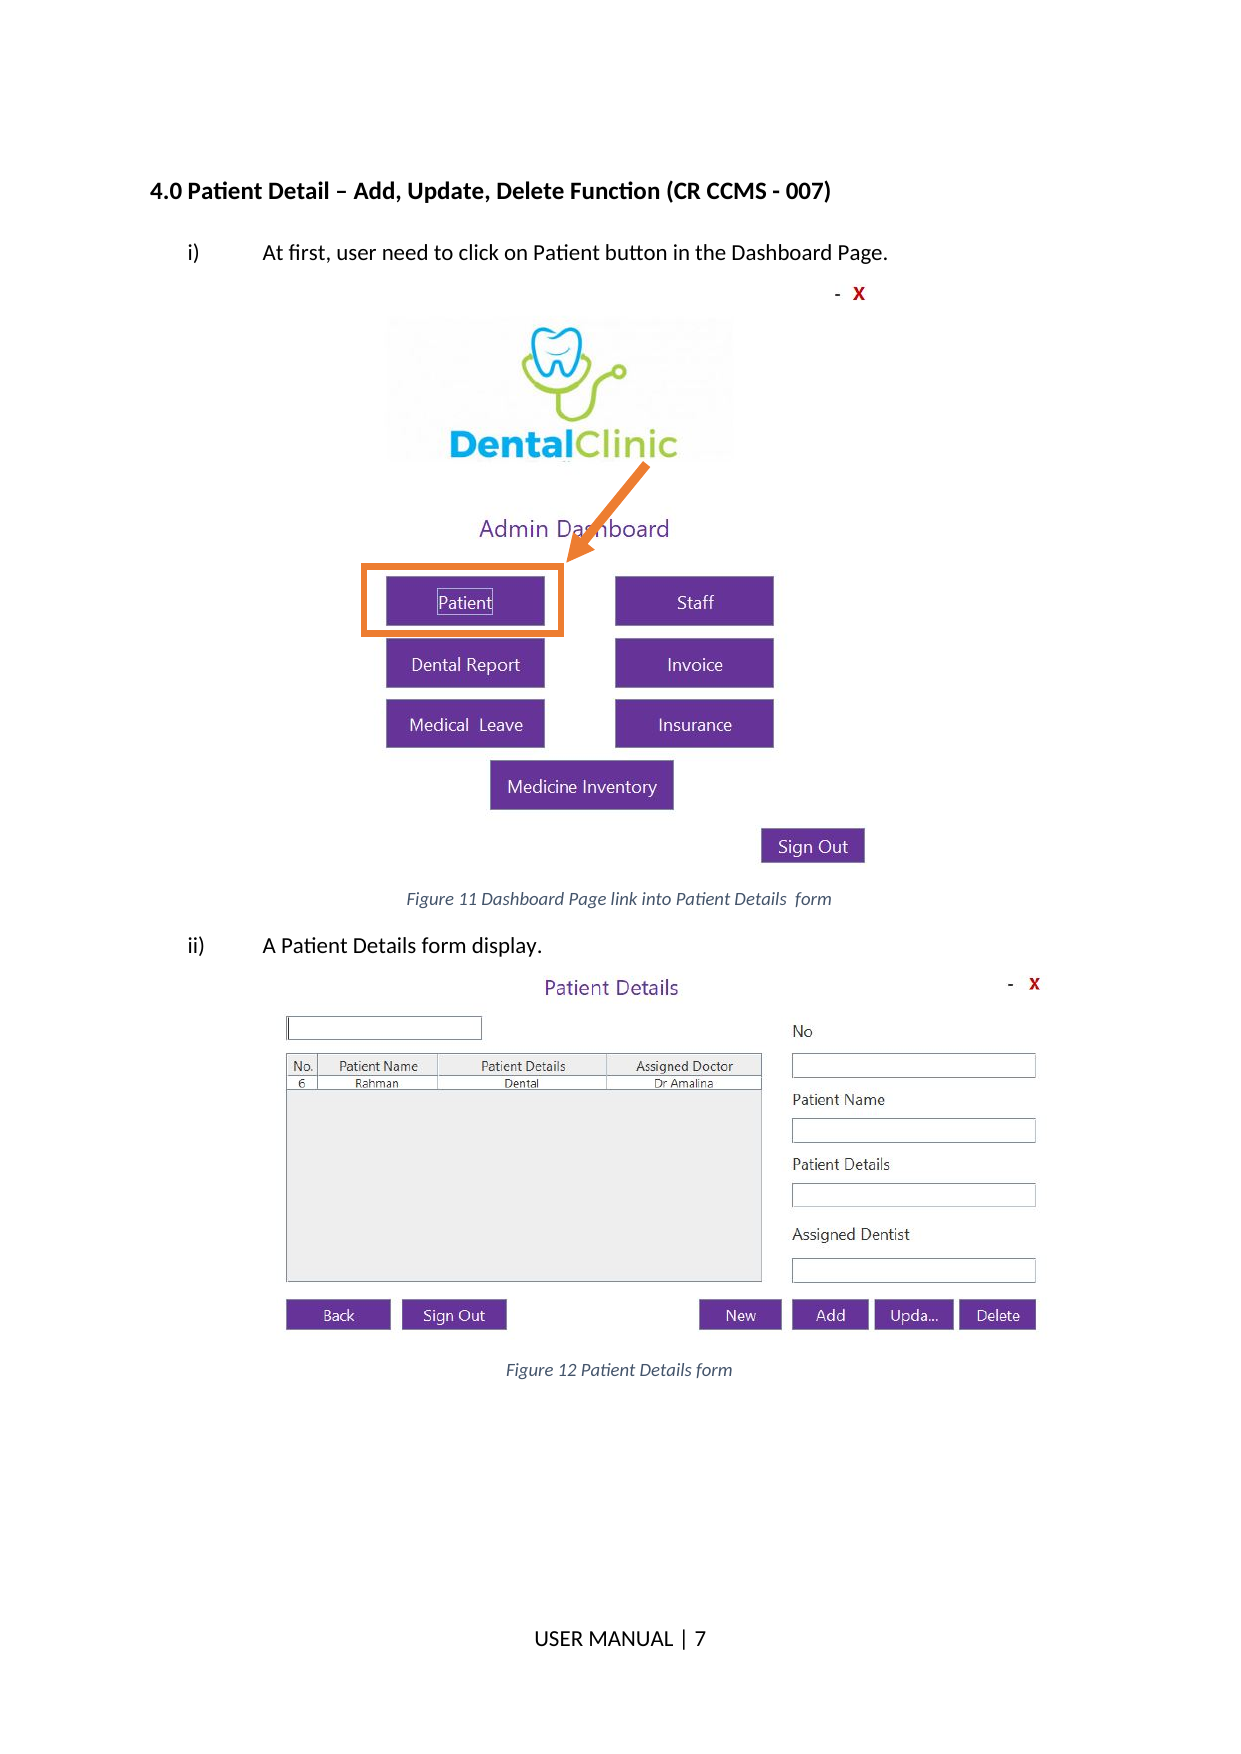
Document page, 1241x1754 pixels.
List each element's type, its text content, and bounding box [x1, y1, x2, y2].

picture [262, 961, 1050, 1340]
list A Patient Details form display. [187, 931, 1090, 959]
text Figure 11 Dashboard Page link into Patient Details form [150, 887, 1090, 910]
text Figure 12 Patient Details form [150, 1359, 1090, 1382]
list At first, user need to click on Patient button in the Dashboard Page. [187, 238, 1090, 266]
subtitle Patient Detail – Add, Update, Delete Function (CR CCMS - 007) [150, 175, 1090, 206]
picture [262, 268, 876, 869]
